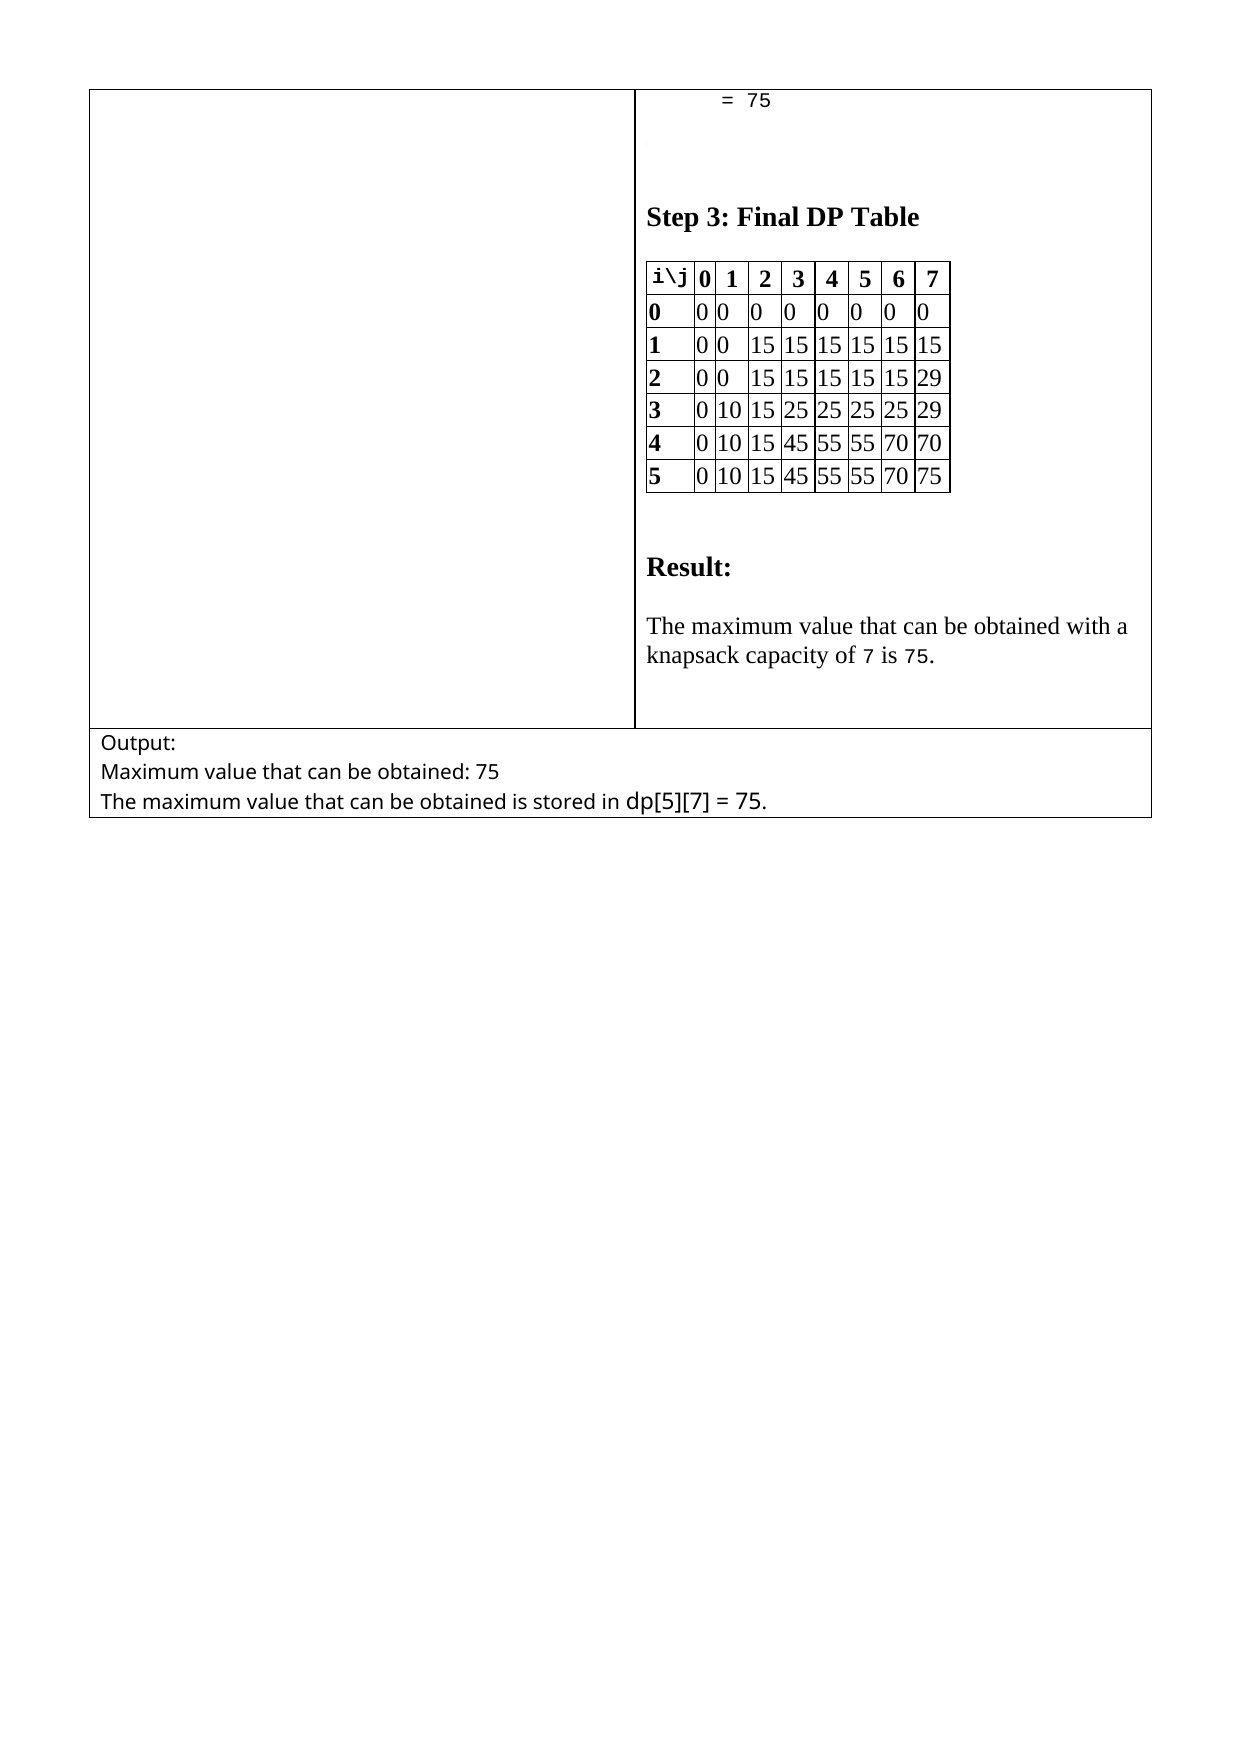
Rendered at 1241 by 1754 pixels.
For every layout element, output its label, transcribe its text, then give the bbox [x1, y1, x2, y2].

table_cell Output: Maximum value that can be obtained: 75 The maximum value that can be obtained is stored in dp[5][7] = 75. [90, 729, 1151, 817]
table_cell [636, 90, 1151, 727]
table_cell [90, 90, 634, 727]
